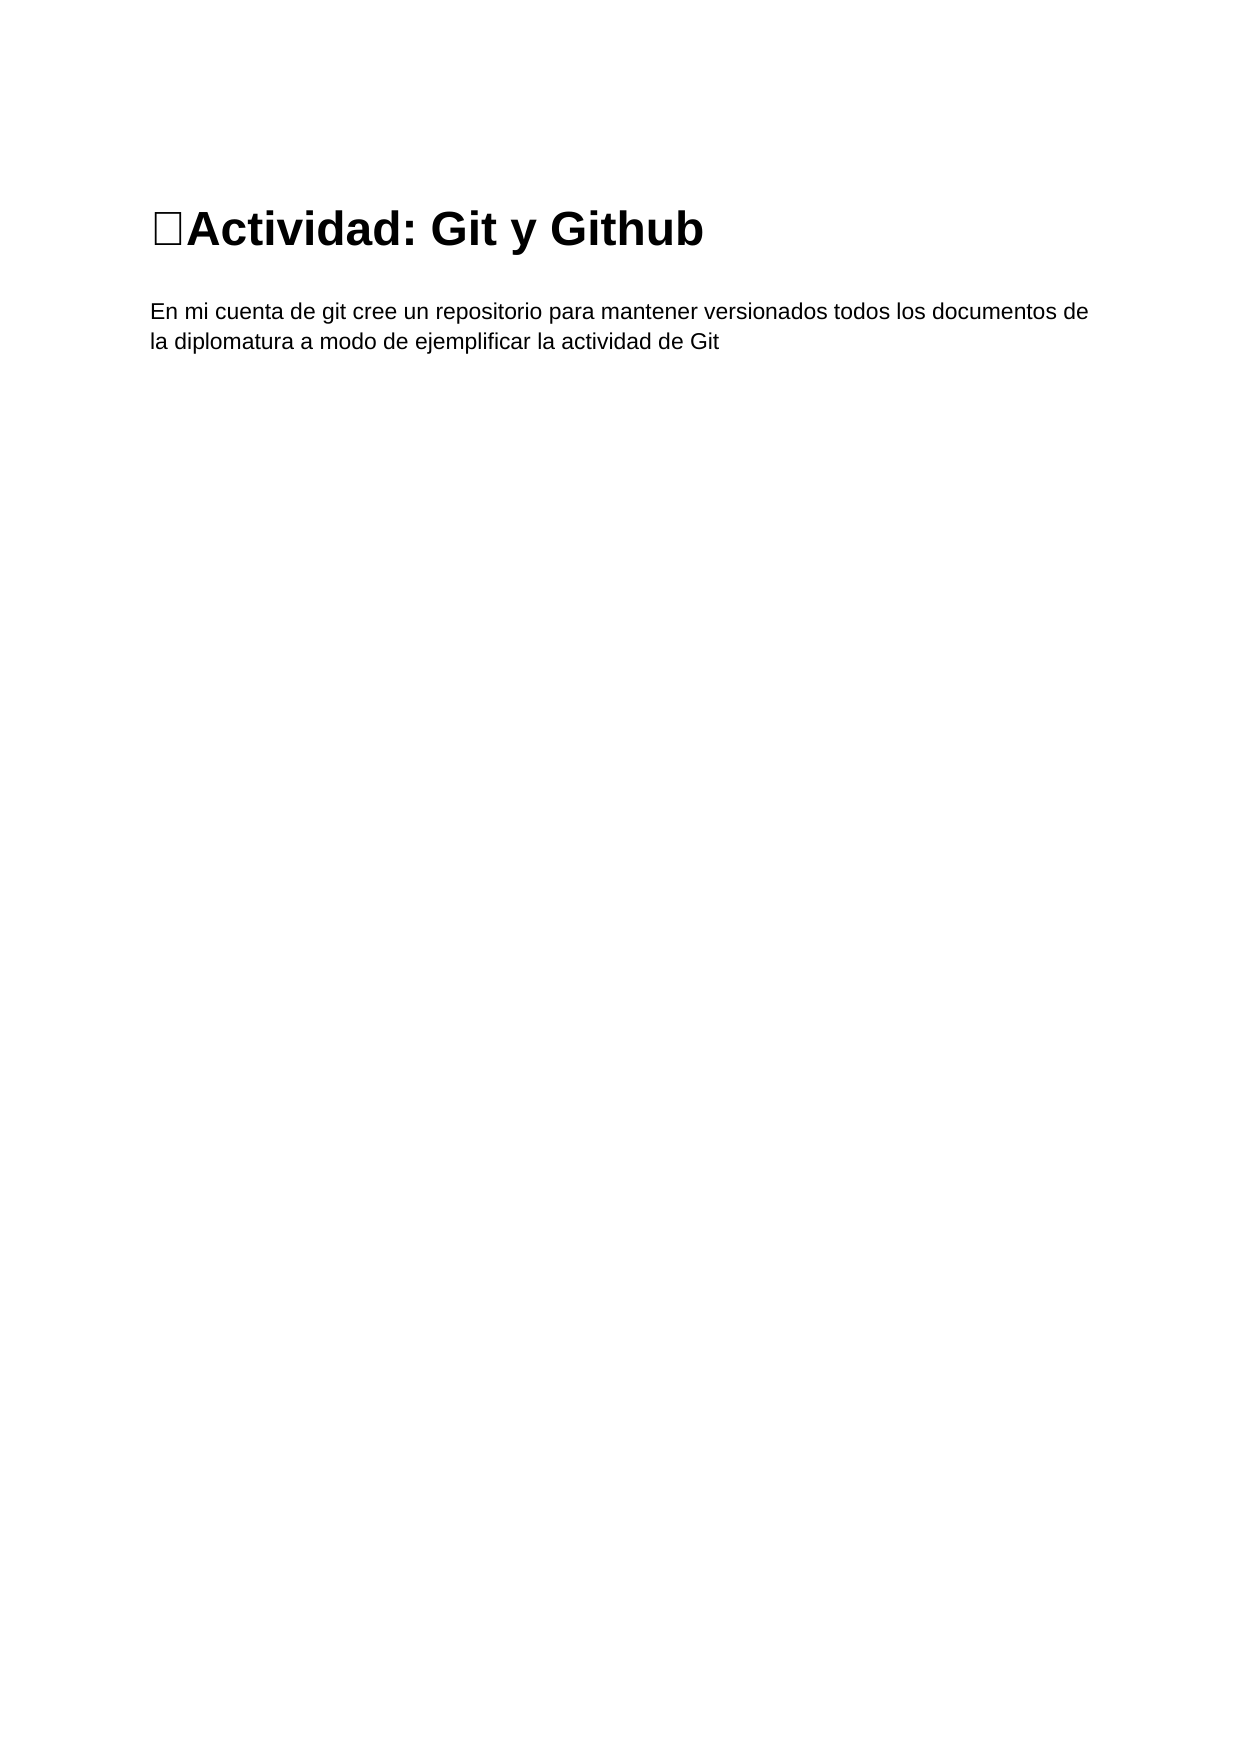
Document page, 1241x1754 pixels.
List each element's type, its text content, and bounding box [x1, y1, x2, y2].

subtitle 💡Actividad: Git y Github [150, 200, 1090, 255]
text En mi cuenta de git cree un repositorio para mantener versionados todos los documentos de la diplomatura a modo de ejemplificar la actividad de Git [150, 298, 1090, 354]
